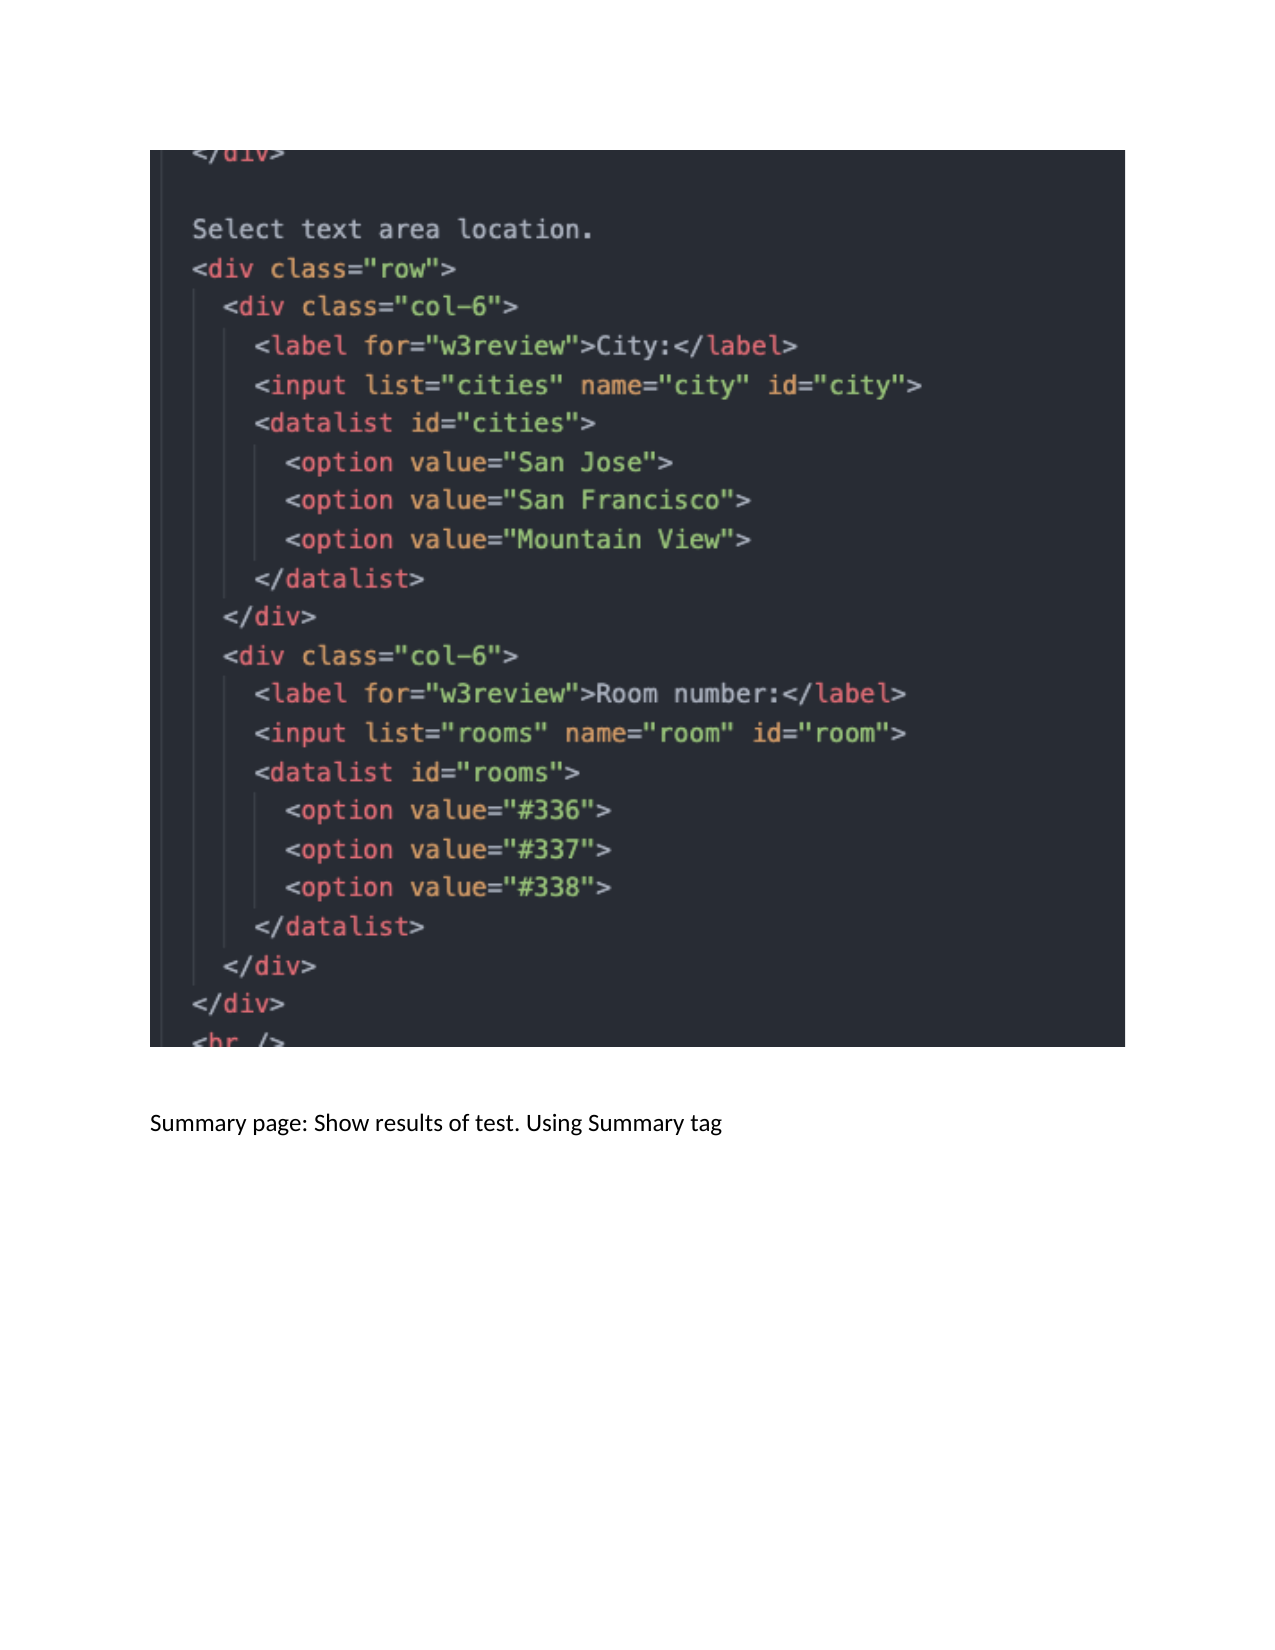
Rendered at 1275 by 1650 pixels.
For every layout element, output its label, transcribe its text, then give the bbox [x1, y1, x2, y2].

text Summary page: Show results of test. Using Summary tag [150, 1107, 1125, 1138]
picture [150, 150, 1125, 1047]
